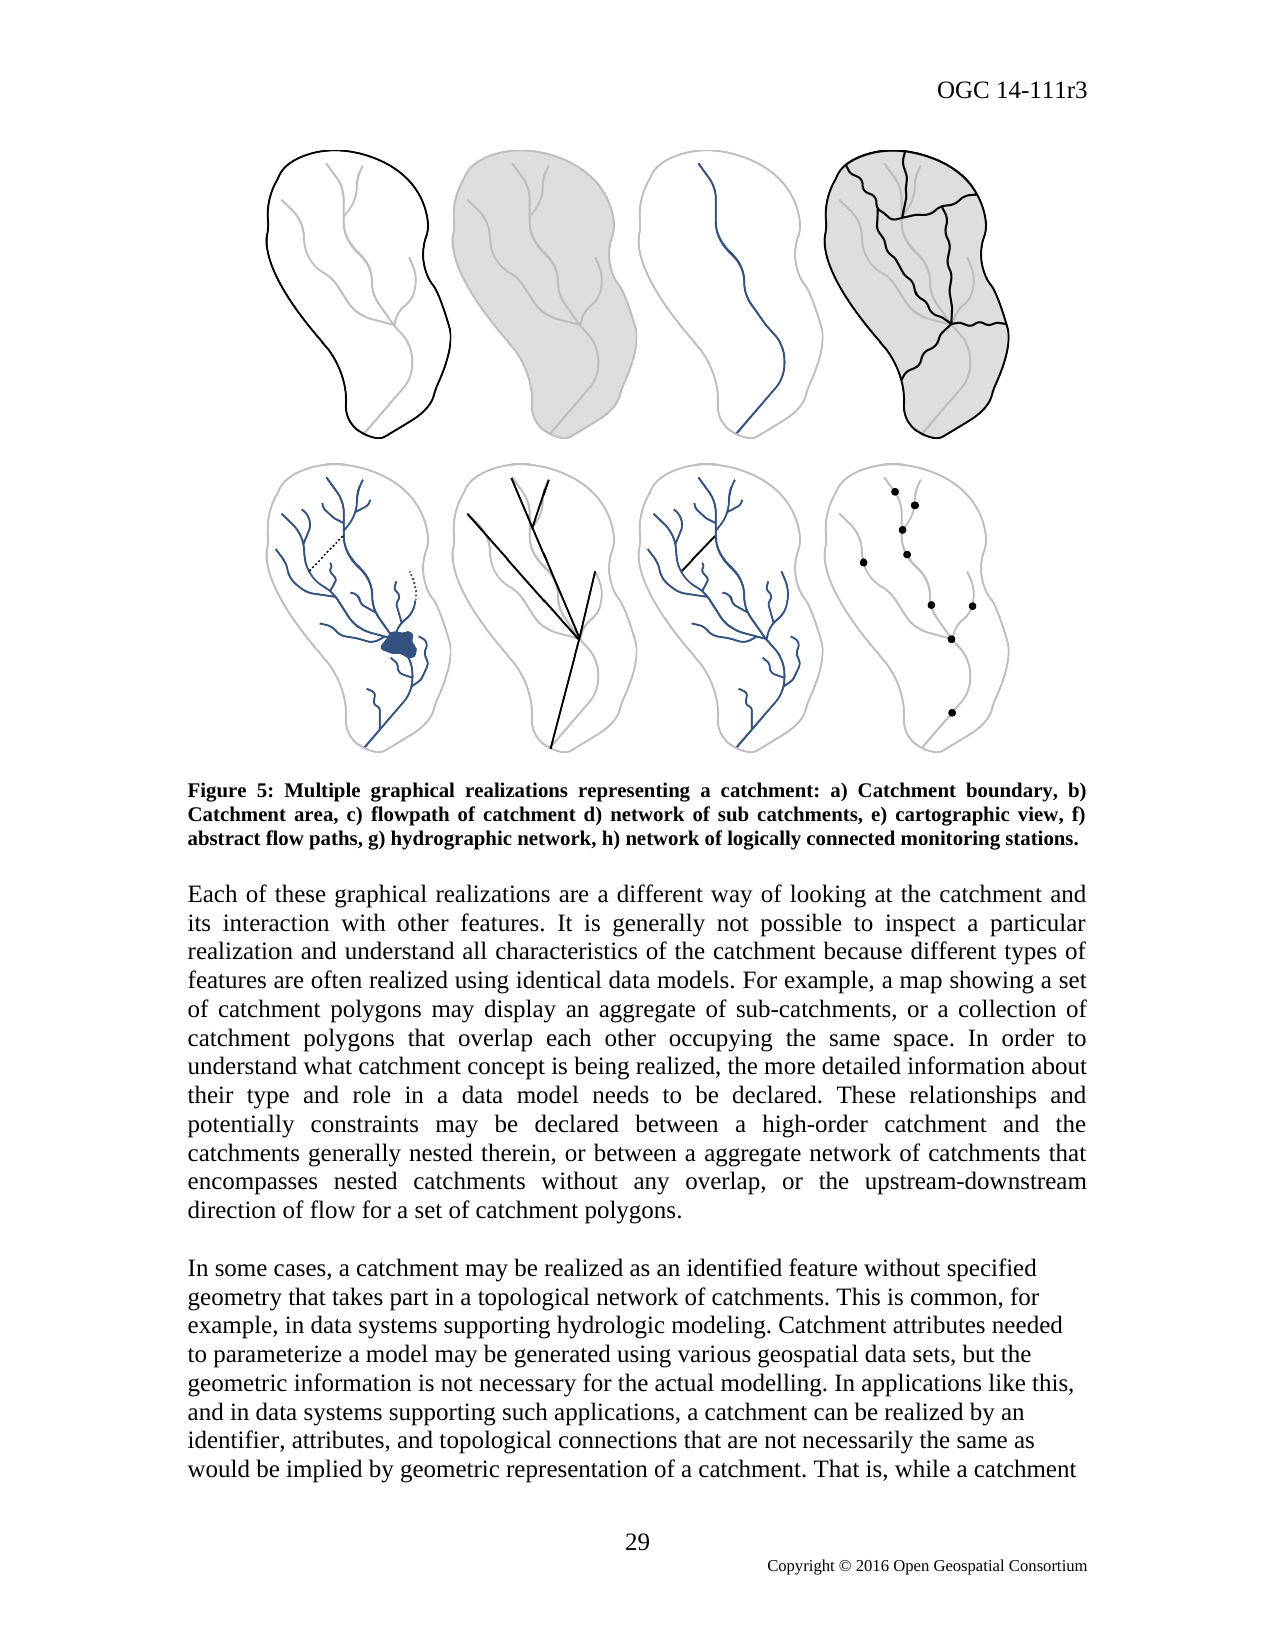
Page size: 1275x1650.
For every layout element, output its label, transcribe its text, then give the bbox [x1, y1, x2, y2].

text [187, 1253, 1087, 1483]
picture [265, 463, 1010, 753]
text Each of these graphical realizations are a different way of looking at the catchment and its interaction with other features. It is generally not possible to inspect a particular realization and understand all characteristics of the catchment because different types of features are often realized using identical data models. For example, a map showing a set of catchment polygons may display an aggregate of sub-catchments, or a collection of catchment polygons that overlap each other occupying the same space. In order to understand what catchment concept is being realized, the more detailed information about their type and role in a data model needs to be declared. These relationships and potentially constraints may be declared between a high-order catchment and the catchments generally nested therein, or between a aggregate network of catchments that encompasses nested catchments without any overlap, or the upstream-downstream direction of flow for a set of catchment polygons. [187, 879, 1087, 1224]
picture [265, 150, 1010, 439]
